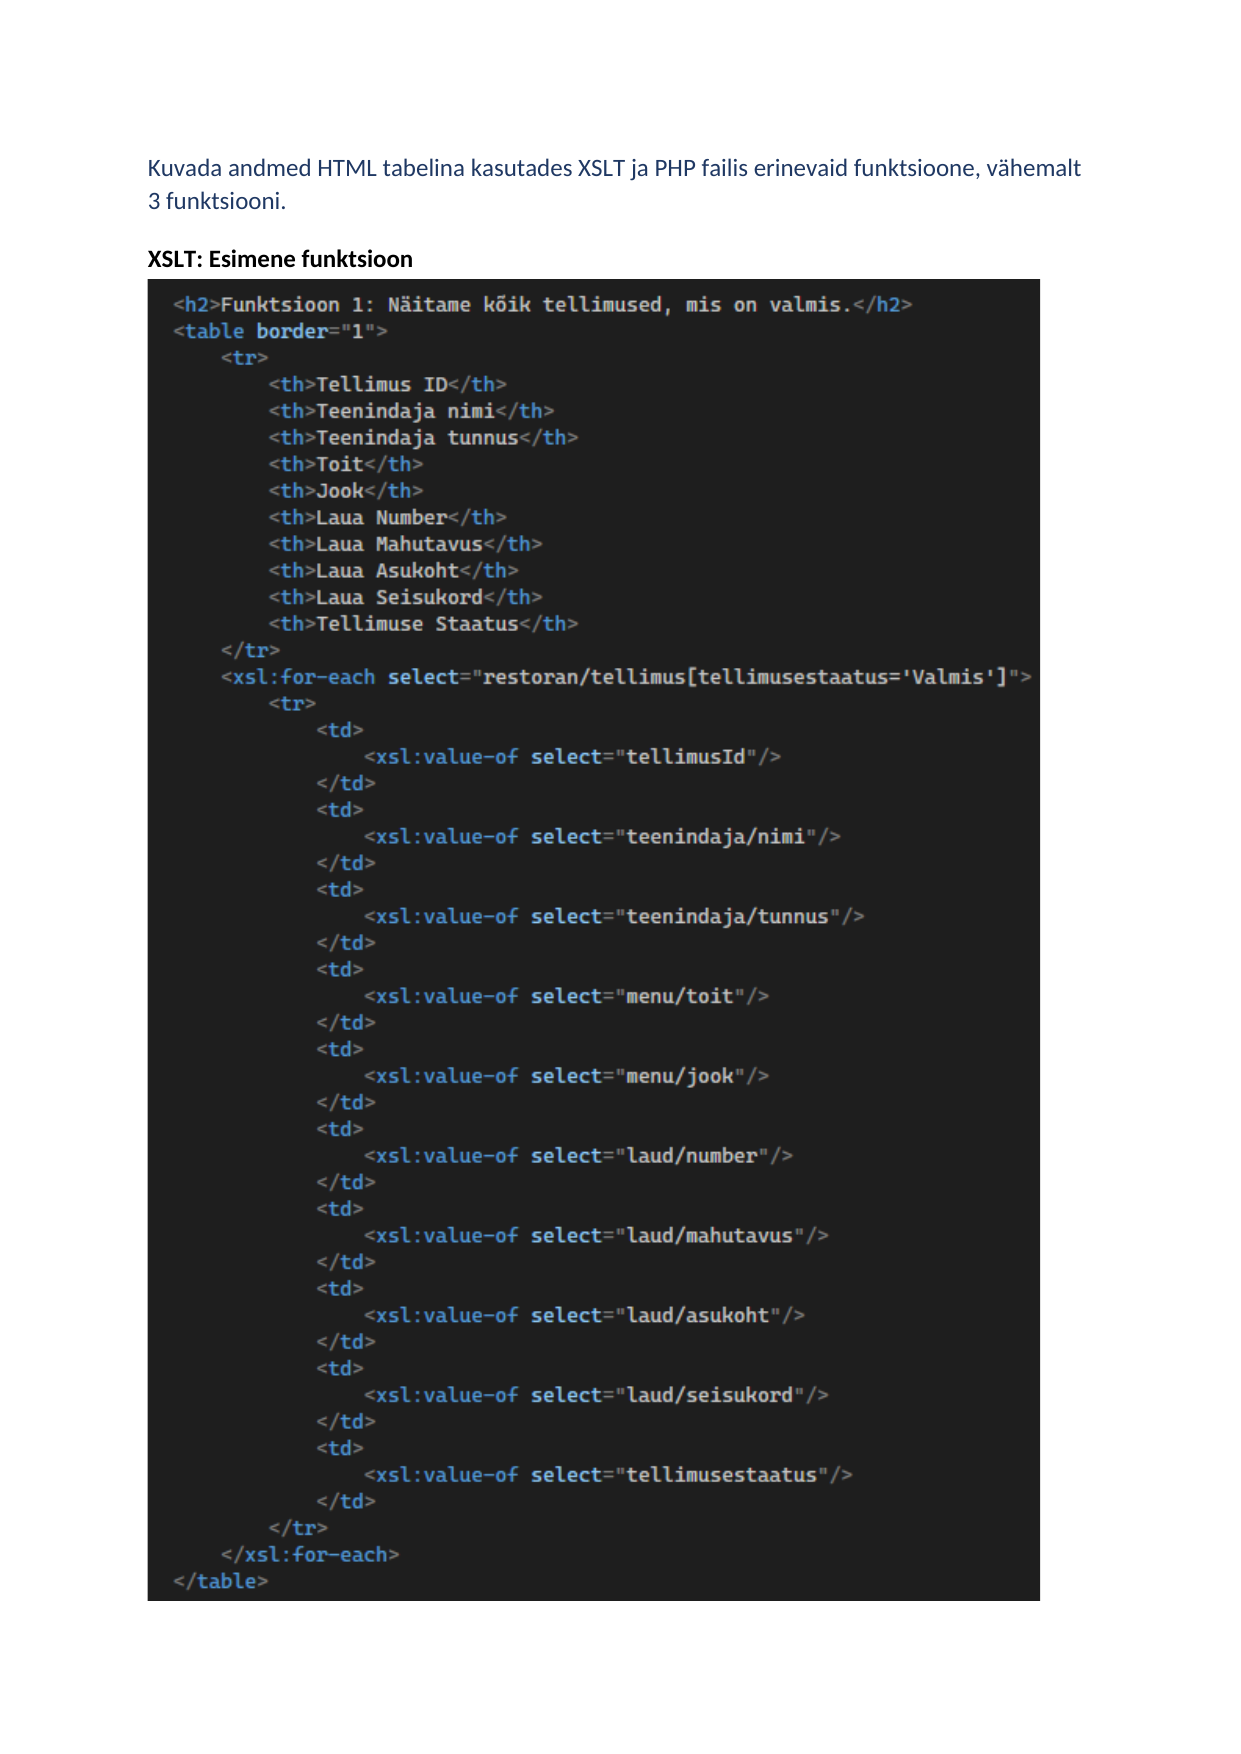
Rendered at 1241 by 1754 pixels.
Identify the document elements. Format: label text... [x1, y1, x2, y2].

subtitle XSLT: Esimene funktsioon [148, 243, 1092, 273]
subtitle Kuvada andmed HTML tabelina kasutades XSLT ja PHP failis erinevaid funktsioone, vähemalt 3 funktsiooni. [148, 152, 1092, 215]
picture [147, 279, 1041, 1601]
